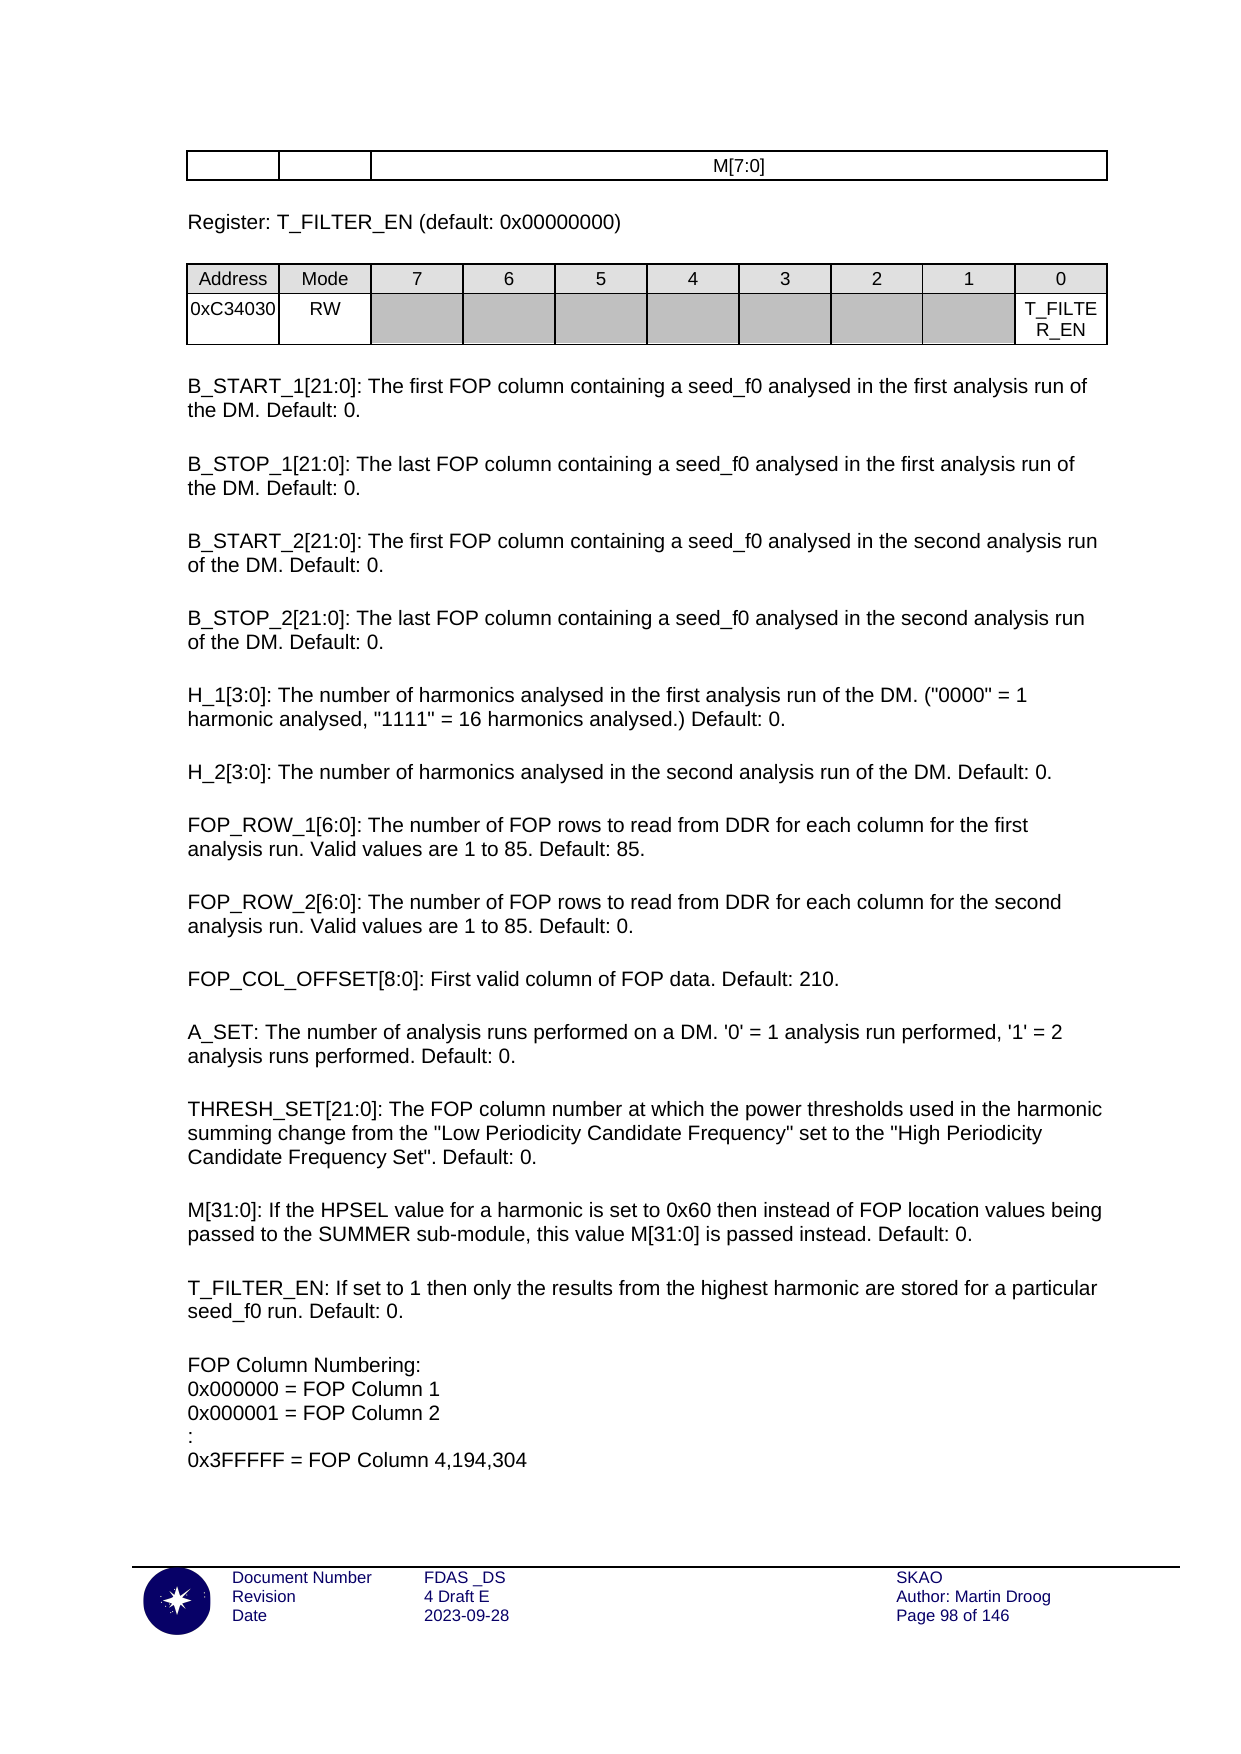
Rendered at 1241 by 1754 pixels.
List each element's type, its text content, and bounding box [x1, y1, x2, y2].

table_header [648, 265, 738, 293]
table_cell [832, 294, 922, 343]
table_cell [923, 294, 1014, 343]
text Register: T_FILTER_EN (default: 0x00000000) [187, 210, 1107, 234]
text B_START_1[21:0]: The first FOP column containing a seed_f0 analysed in the first analysis run of the DM. Default: 0. [187, 374, 1107, 422]
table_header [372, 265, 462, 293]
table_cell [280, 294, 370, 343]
text FOP_ROW_2[6:0]: The number of FOP rows to read from DDR for each column for the second analysis run. Valid values are 1 to 85. Default: 0. [187, 890, 1107, 938]
text A_SET: The number of analysis runs performed on a DM. '0' = 1 analysis run performed, '1' = 2 analysis runs performed. Default: 0. [187, 1020, 1107, 1068]
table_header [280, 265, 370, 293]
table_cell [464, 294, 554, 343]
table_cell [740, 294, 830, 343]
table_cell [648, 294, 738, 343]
text FOP_COL_OFFSET[8:0]: First valid column of FOP data. Default: 210. [187, 967, 1107, 991]
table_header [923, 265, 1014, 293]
text H_1[3:0]: The number of harmonics analysed in the first analysis run of the DM. ("0000" = 1 harmonic analysed, "1111" = 16 harmonics analysed.) Default: 0. [187, 683, 1107, 731]
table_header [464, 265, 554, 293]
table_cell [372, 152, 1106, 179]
text FOP Column Numbering: 0x000000 = FOP Column 1 0x000001 = FOP Column 2 : 0x3FFFFF = FOP Column 4,194,304 [187, 1352, 1107, 1472]
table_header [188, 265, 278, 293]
text FOP_ROW_1[6:0]: The number of FOP rows to read from DDR for each column for the first analysis run. Valid values are 1 to 85. Default: 85. [187, 813, 1107, 861]
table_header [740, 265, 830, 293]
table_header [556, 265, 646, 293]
text THRESH_SET[21:0]: The FOP column number at which the power thresholds used in the harmonic summing change from the "Low Periodicity Candidate Frequency" set to the "High Periodicity Candidate Frequency Set". Default: 0. [187, 1097, 1107, 1169]
text B_START_2[21:0]: The first FOP column containing a seed_f0 analysed in the second analysis run of the DM. Default: 0. [187, 528, 1107, 576]
text H_2[3:0]: The number of harmonics analysed in the second analysis run of the DM. Default: 0. [187, 760, 1107, 784]
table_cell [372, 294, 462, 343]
text T_FILTER_EN: If set to 1 then only the results from the highest harmonic are stored for a particular seed_f0 run. Default: 0. [187, 1275, 1107, 1323]
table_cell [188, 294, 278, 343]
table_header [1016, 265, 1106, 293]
text M[31:0]: If the HPSEL value for a harmonic is set to 0x60 then instead of FOP location values being passed to the SUMMER sub-module, this value M[31:0] is passed instead. Default: 0. [187, 1198, 1107, 1246]
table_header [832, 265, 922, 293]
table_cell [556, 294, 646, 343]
text B_STOP_2[21:0]: The last FOP column containing a seed_f0 analysed in the second analysis run of the DM. Default: 0. [187, 606, 1107, 653]
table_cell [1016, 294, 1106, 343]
text B_STOP_1[21:0]: The last FOP column containing a seed_f0 analysed in the first analysis run of the DM. Default: 0. [187, 451, 1107, 499]
picture [143, 1567, 211, 1635]
